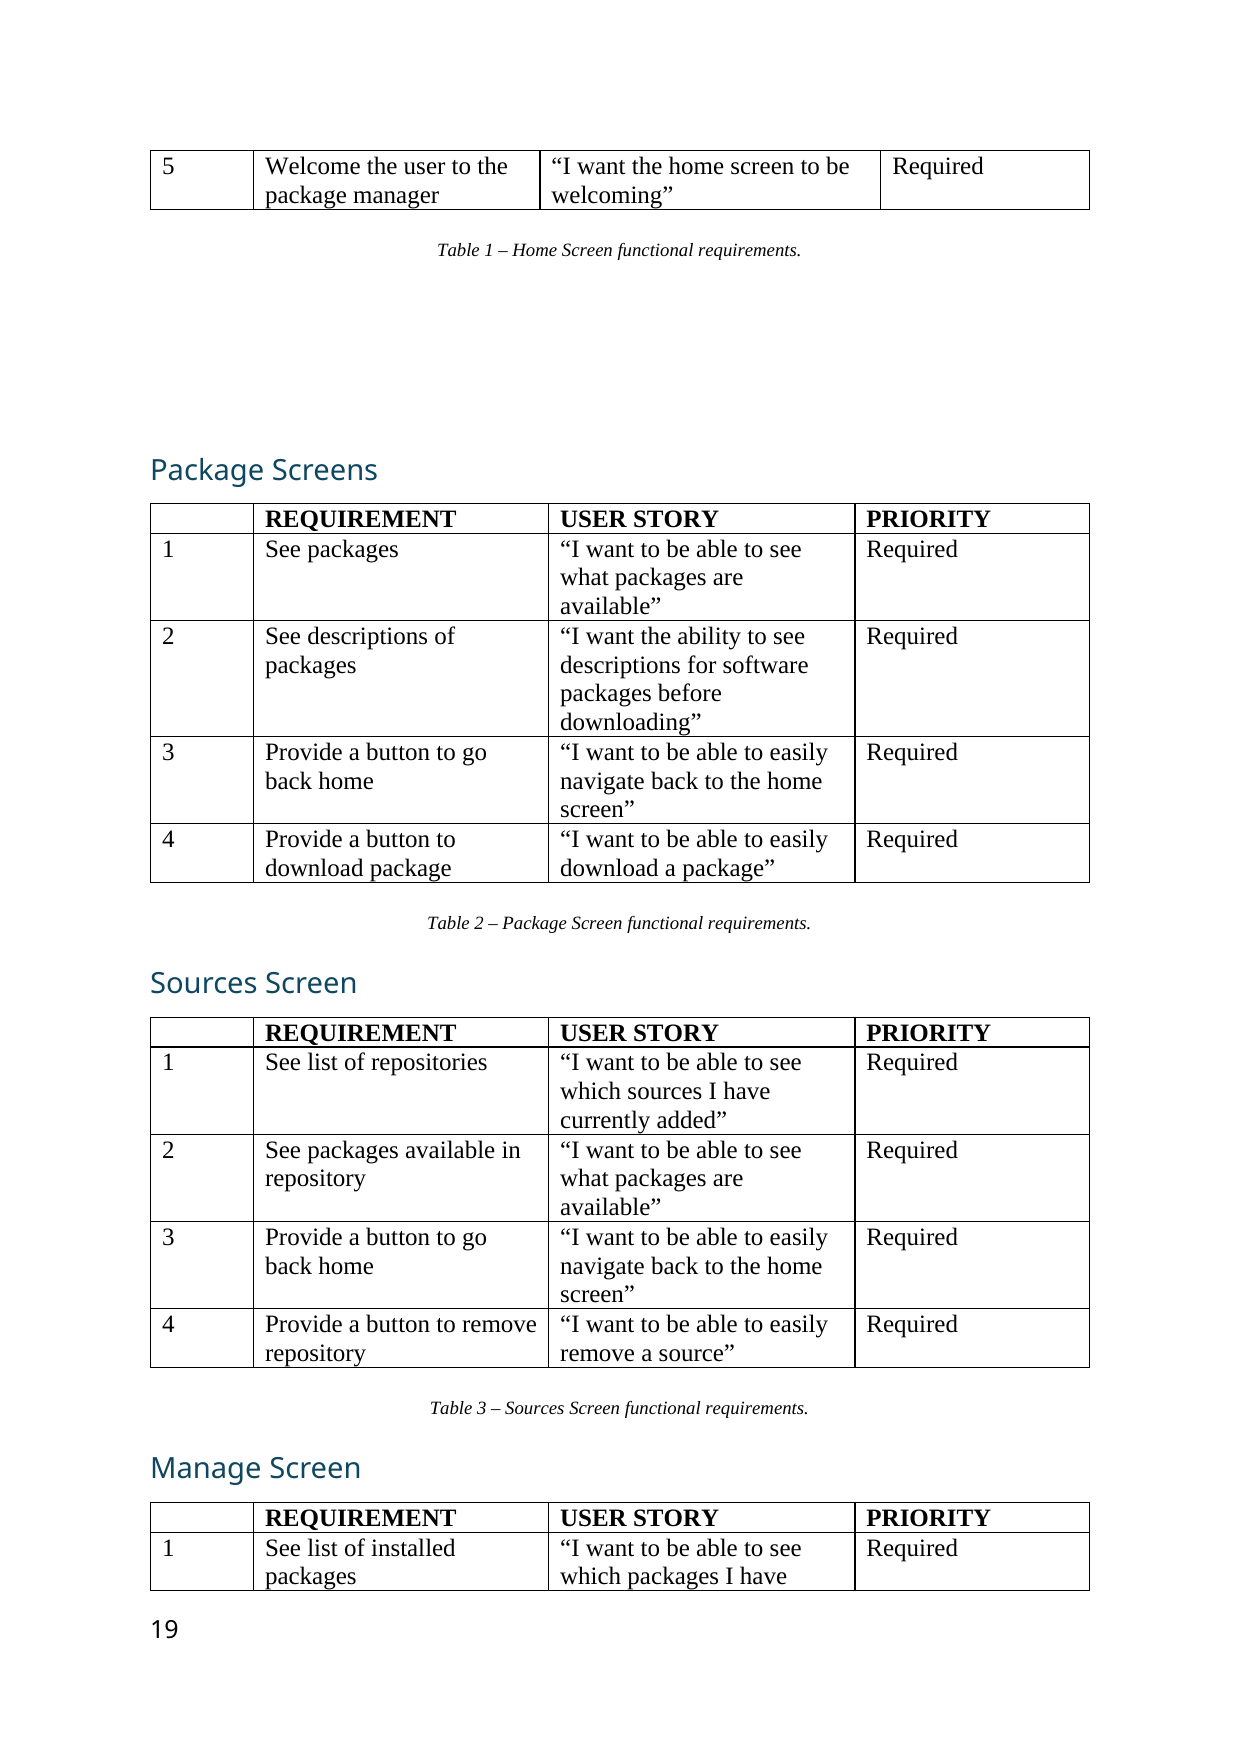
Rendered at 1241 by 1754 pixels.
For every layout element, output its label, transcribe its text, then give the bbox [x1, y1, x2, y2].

table_cell Required [856, 1309, 1089, 1367]
subtitle Manage Screen [150, 1448, 1090, 1487]
table_header USER STORY [549, 1018, 854, 1046]
text Table 2 – Package Screen functional requirements. [150, 912, 1090, 933]
table_cell “I want to be able to see which sources I have currently added” [549, 1048, 854, 1134]
table_cell 5 [151, 151, 253, 208]
table_header [151, 1503, 253, 1532]
table_header REQUIREMENT [254, 1503, 548, 1532]
table_header PRIORITY [856, 1503, 1089, 1532]
table_cell Required [881, 151, 1089, 208]
table_cell 1 [151, 1533, 253, 1590]
text Table 3 – Sources Screen functional requirements. [150, 1397, 1090, 1419]
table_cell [254, 1533, 548, 1590]
table_cell “I want to be able to see what packages are available” [549, 1135, 854, 1221]
table_cell 2 [151, 621, 253, 736]
text Table 1 – Home Screen functional requirements. [150, 239, 1090, 260]
table_cell Required [856, 534, 1089, 620]
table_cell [549, 1533, 854, 1590]
table_cell Provide a button to go back home [254, 1222, 548, 1308]
table_cell “I want to be able to easily remove a source” [549, 1309, 854, 1367]
table_header USER STORY [549, 504, 854, 533]
table_cell 3 [151, 1222, 253, 1308]
table_cell 2 [151, 1135, 253, 1221]
table_cell See packages [254, 534, 548, 620]
table_cell “I want to be able to easily download a package” [549, 824, 854, 882]
table_cell See packages available in repository [254, 1135, 548, 1221]
table_cell Required [856, 621, 1089, 736]
table_header REQUIREMENT [254, 1018, 548, 1046]
table_header [151, 504, 253, 533]
subtitle Package Screens [150, 449, 1090, 488]
table_cell Required [856, 1222, 1089, 1308]
table_cell Provide a button to go back home [254, 737, 548, 823]
table_cell “I want to be able to easily navigate back to the home screen” [549, 737, 854, 823]
table_header PRIORITY [856, 1018, 1089, 1046]
table_cell See descriptions of packages [254, 621, 548, 736]
table_cell “I want the ability to see descriptions for software packages before downloading” [549, 621, 854, 736]
table_cell 1 [151, 1048, 253, 1134]
table_cell 4 [151, 824, 253, 882]
subtitle Sources Screen [150, 963, 1090, 1002]
table_header PRIORITY [856, 504, 1089, 533]
table_cell “I want to be able to easily navigate back to the home screen” [549, 1222, 854, 1308]
table_cell Welcome the user to the package manager [254, 151, 539, 208]
table_cell Required [856, 1533, 1089, 1590]
table_header REQUIREMENT [254, 504, 548, 533]
table_cell Required [856, 824, 1089, 882]
table_cell 3 [151, 737, 253, 823]
table_cell Provide a button to remove repository [254, 1309, 548, 1367]
table_cell “I want the home screen to be welcoming” [541, 151, 880, 208]
table_header USER STORY [549, 1503, 854, 1532]
table_cell Required [856, 1135, 1089, 1221]
table_cell Required [856, 1048, 1089, 1134]
table_cell 4 [151, 1309, 253, 1367]
table_header [151, 1018, 253, 1046]
table_cell 1 [151, 534, 253, 620]
table_cell “I want to be able to see what packages are available” [549, 534, 854, 620]
table_cell See list of repositories [254, 1048, 548, 1134]
table_cell Required [856, 737, 1089, 823]
table_cell Provide a button to download package [254, 824, 548, 882]
